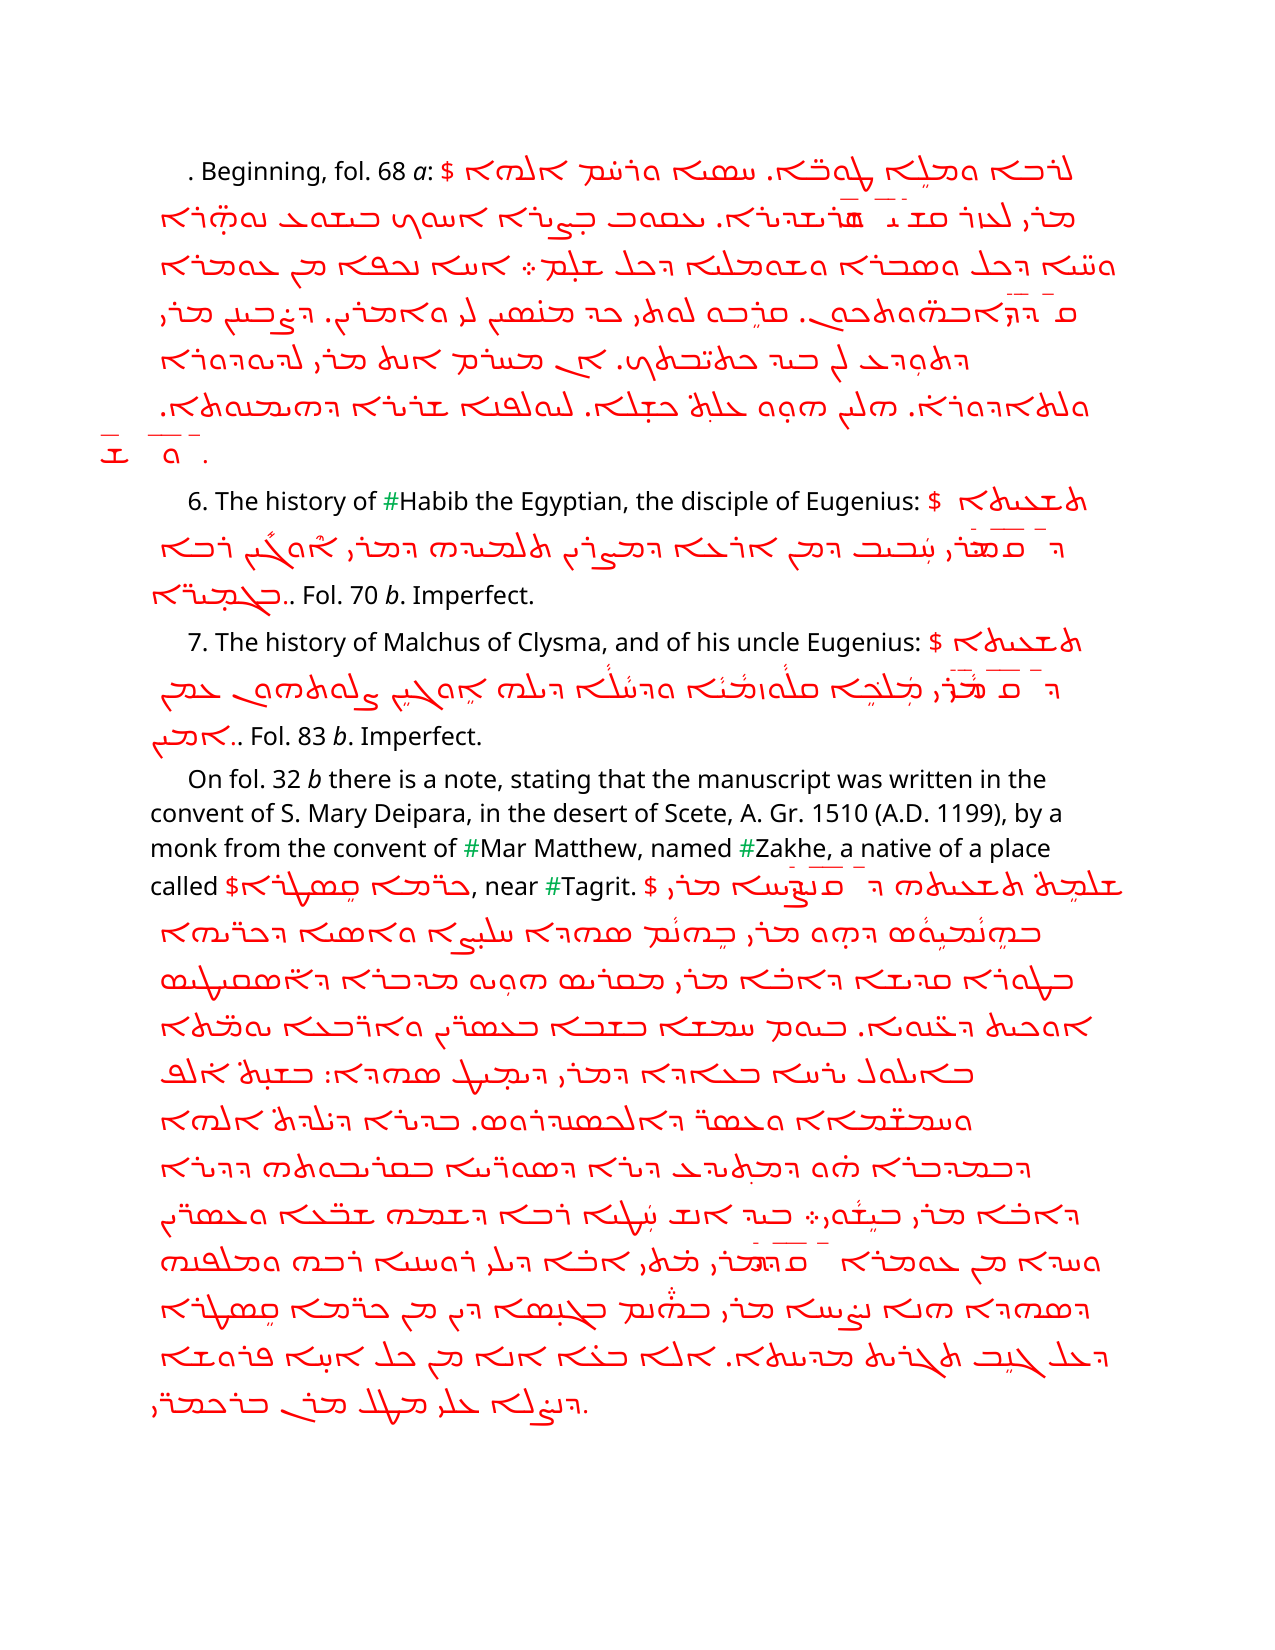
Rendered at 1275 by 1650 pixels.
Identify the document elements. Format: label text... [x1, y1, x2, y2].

text On fol. 32 b there is a note, stating that the manuscript was written in the convent of S. Mary Deipara, in the desert of Scete, A. Gr. 1510 (A.D. 1199), by a monk from the convent of #Mar Matthew, named #Zakhe, a native of a place called $ܟܪ̈ܡܐ ܩܸܣܛܪܐ, near #Tagrit. $ܫܠܡܸܬ݀ ܬܫܥܝܬܗ ܕ܏ܩܕ ܢܨ̇ܝܚܐ ܡܪܝ ܒܗܸܢܵܡܝܹܘܵܣ ܕܗ̣ܘ ܡܪܝ ܒܸܗܢܵܡ ܣܗܕܐ ܚܠܝ̣ܨܐ ܘܐܣܝܐ ܕܟܪ̈ܝܗܐ ܒܛܘܪܐ ܩܕܝܫܐ ܕܐܒ̇ܐ ܡܪܝ ܡܩܪܝܣ ܗܘܼܝܘ ܡܕܒܪܐ ܕܐ̈ܣܩܝܛܝܣ ܐܘܟܝܬ ܕܥ̈ܢܘܝܐ. ܒܝܘܡ ܚܡܫܐ ܒܫܒܐ ܒܥܣܪ̈ܝܢ ܘܐܪ̈ܒܥܐ ܝܘܡ̈ܬܐ ܒܐܝܠܘܠ ܝܪܚܐ ܒܥܐܕܐ ܕܡܪܝ ܕܝܡ̣ܝܛ ܣܗܕܐ: ܒܫܢ̣ܬ݀ ܐ̇ܠܦ ܘܚܡܫ̈ܡܐܐ ܘܥܣܪ̈ ܕܐܠܟܣܢܕܪܘܣ. ܒܕܝܪܐ ܕܝ̇ܠܕܬ݀ ܐܠܗܐ ܕܒܡܕܒܪܐ ܗ̇ܘ ܕܡܬ݂ܝܕܥ ܕܝܪܐ ܕܣܘܪ̈ܝܝܐ ܒܩܪܝܒܘܬܗ ܕܕܝܪܐ ܕܐܒ̇ܐ ܡܪܝ ܒܝܸܫܵܘܝ܀ ܒܝܕ ܐܢܫ ܚܲܛܝܐ ܪܒܐ ܕܫܡܗ ܫܒ̈ܥܐ ܘܥܣܪ̈ܝܢ ܘܚܕܐ ܡܢ ܥܘܡܪܐ ܏ܩܕ ܕܡܪܝ ܡ̇ܬܝ ܐܒ̇ܐ ܕܝܠܝ ܪܘܚܢܝܐ ܪܒܗ ܘܡܠܦܢܗ ܕܣܗܕܐ ܗܢܐ ܢܨ̇ܝܚܐ ܡܪܝ ܒܗ̇݅ܢܡ ܒܓܢ̣ܣܐ ܕܝܢ ܡܢ ܟܪ̈ܡܐ ܩܸܣܛܪܐ ܕܥܠ ܓܢܸܒ ܬܓܪܝܬ ܡܕܝܢܬܐ. ܐܠܐ ܒܥ̇ܐ ܐܢܐ ܡܢ ܟܠ ܐܚ̣ܐ ܦܪܘܫܐ ܕܢܨ̇ܠܐ ܥܠܝ ܡܛܠ ܡܪܢ ܒܪܟܡܪ̈ܝ. [150, 762, 1125, 1429]
text 7. The history of Malchus of Clysma, and of his uncle Eugenius: $ܬܫܥܝܬܐ ܕ܏ܩܕܝ ܡܵܪܝ ܡܲܠܟܸ݁ܐ ܩܠܵܘܙܡܵܝܵܐ ܘܕܚܵܠܵܐ ܕܝܠܗ ܐܸܘܓܝܸܢ ܨܠܘܬܗܘܢ ܥܡܢ ܐܡܝܢ.. Fol. 83 b. Imperfect. [150, 621, 1125, 762]
text . Beginning, fol. 68 a: $ܠܪܒܐ ܘܡܠܸܐ ܛܘܒ̈ܐ. ܚܣܝܐ ܘܪܚ̇ܡ ܐܠܗܐ ܡܪܝ ܠܥܙܪ ܩܫ܏ܝܫ ܘܪܝܫܕܝܪܐ. ܝܥܩܘܒ ܒ̣ܨܝܪܐ ܐܚܘܟ ܒܝܫܘܥ ܢܘܗ̣̈ܪܐ ܘܚ̈ܝܐ ܕܟܠ ܘܣܒܪܐ ܘܫܘܡܠܝܐ ܕܟܠ ܫܠ̣ܡ܀ ܐܚܐ ܢܟܦܐ ܡܢ ܥܘܡܪܐ ܩ܏ܕܝ ܕܐܒܗ̈ܘܬܟܘܢ. ܩܪܸܒܘ ܠܘܬܝ ܟܕ ܡܢ̇ܣܝܢ ܠܝ ܘܐܡܪܝܢ. ܕܨ̇ܒܝܢܢ ܡܪܝ ܕܬܘܼܕܥ ܠܢ ܒܝܕ ܟܬܝ̈ܒܬܟ. ܐܢ ܡܚܪܡ ܐܢܬ ܡܪܝ ܠܕܝܘܕܘܪܐ ܘܠܬܐܕܘܪܐ̇. ܗܠܝܢ ܗܘ̣ܘ ܥܠܬ݂݀ ܟܫ̣ܠܐ. ܠܝܘܠܦܢܐ ܫܪܝܪܐ ܕܗܝܡܢܘܬܐ. ܏ܘܫ. [150, 150, 1125, 479]
text 6. The history of #Habib the Egyptian, the disciple of Eugenius: $ ܬܫܥܝܬܐ ܕ܏ܩܕ ܡܪܝ ܚܲܒܝܒ ܕܡܢ ܐܪܥܐ ܕܡܨܪܝܢ ܬܠܡܝܕܗ ܕܡܪܝ ܐܶܘܓܺܝܢ ܪܒܐ ܒܓܡ̣ܝܪ̈ܐ.. Fol. 70 b. Imperfect. [150, 479, 1125, 621]
